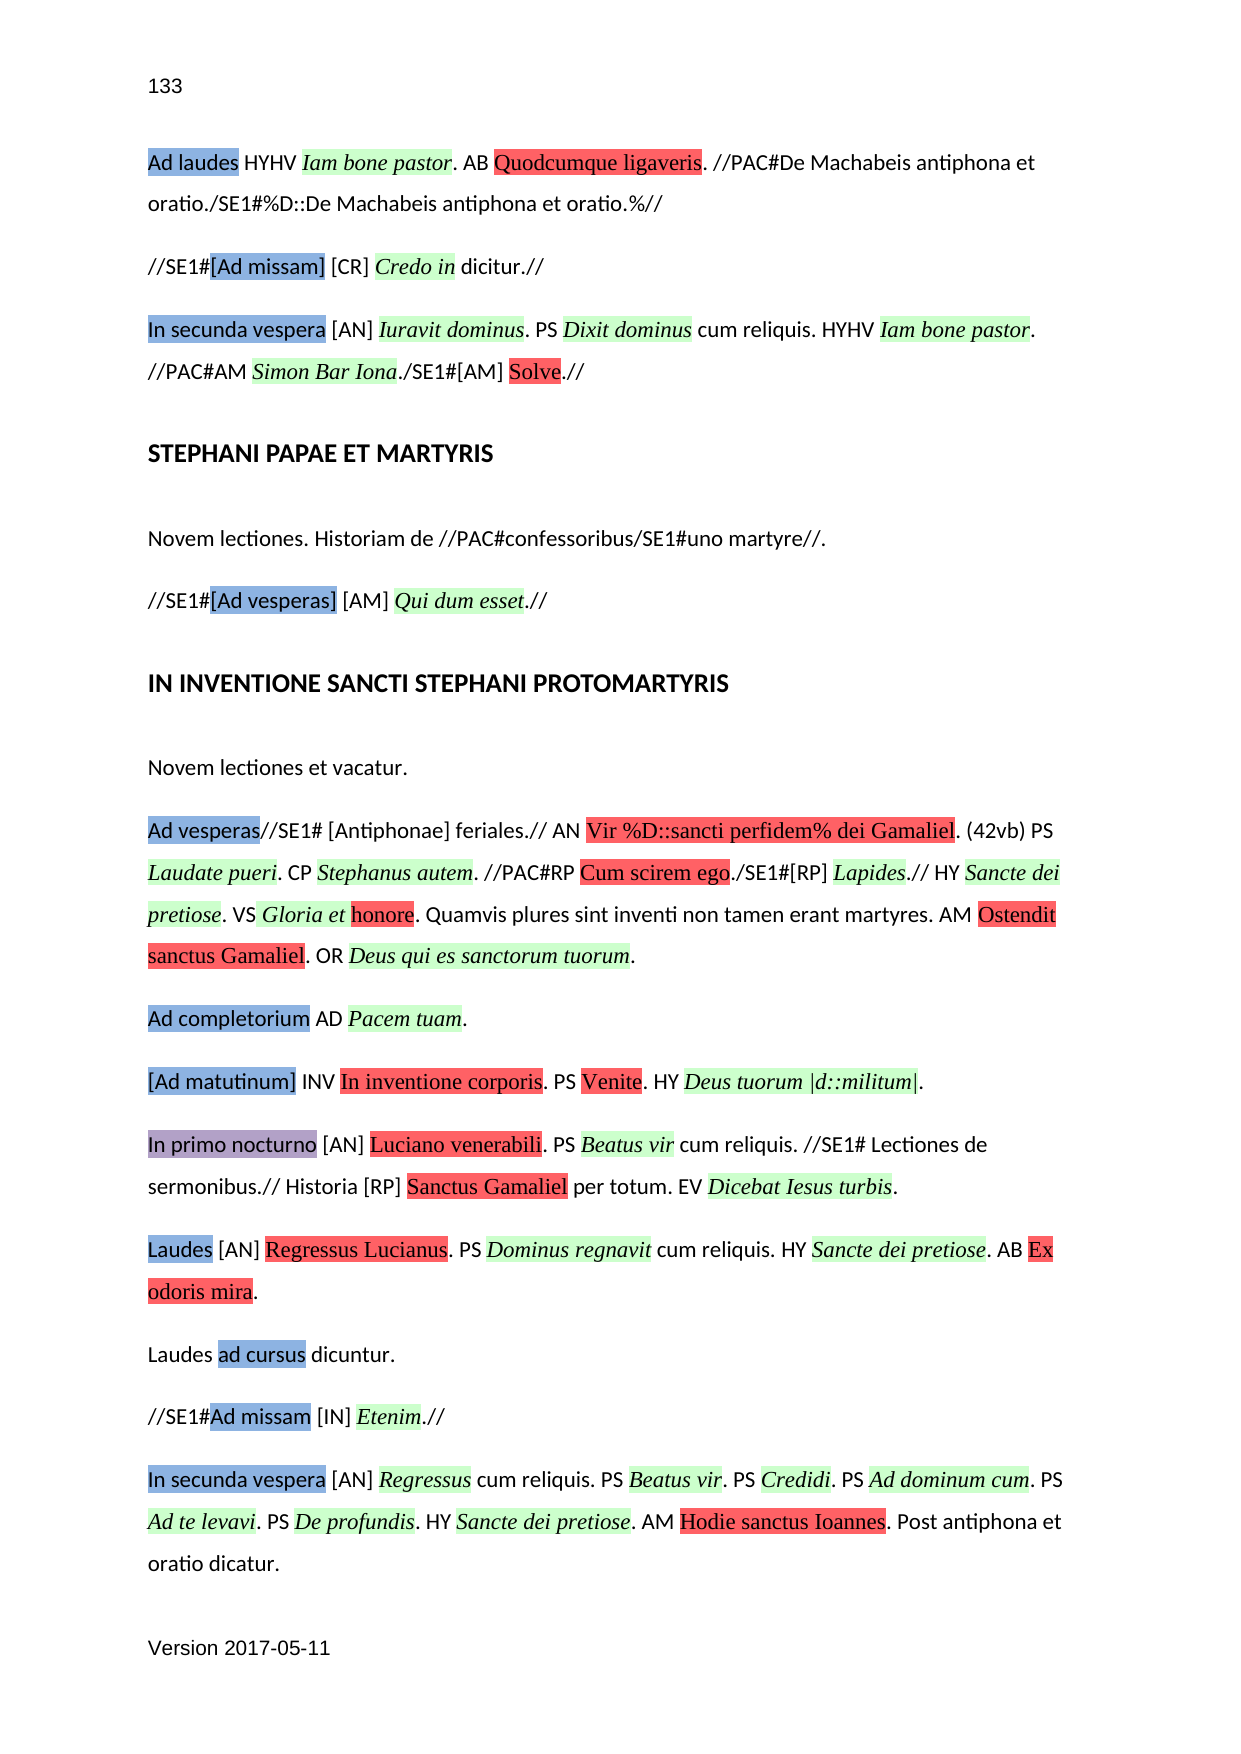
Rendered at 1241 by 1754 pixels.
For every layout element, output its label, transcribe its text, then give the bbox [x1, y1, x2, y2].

text Ad completorium AD Pacem tuam. [148, 1004, 1093, 1032]
text Laudes ad cursus dicuntur. [148, 1340, 218, 1368]
text //SE1#[Ad vesperas] [AM] Qui dum esset.// [337, 586, 1093, 614]
text Novem lectiones. Historiam de //PAC#confessoribus/SE1#uno martyre//. [148, 524, 1093, 552]
text In secunda vespera [AN] Regressus cum reliquis. PS Beatus vir. PS Credidi. PS Ad dominum cum. PS Ad te levavi. PS De profundis. HY Sancte dei pretiose. AM Hodie sanctus Ioannes. Post antiphona et oratio dicatur. [148, 1465, 1093, 1577]
text In primo nocturno [AN] Luciano venerabili. PS Beatus vir cum reliquis. //SE1# Lectiones de sermonibus.// Historia [RP] Sanctus Gamaliel per totum. EV Dicebat Iesus turbis. [148, 1130, 1093, 1200]
text //SE1#Ad missam [IN] Etenim.// [148, 1402, 1093, 1431]
subtitle IN INVENTIONE SANCTI STEPHANI PROTOMARTYRIS [148, 666, 1093, 699]
text Laudes [AN] Regressus Lucianus. PS Dominus regnavit cum reliquis. HY Sancte dei pretiose. AB Ex odoris mira. [148, 1235, 1093, 1305]
text //SE1#[Ad missam] [CR] Credo in dicitur.// [148, 252, 1093, 280]
text Laudes ad cursus dicuntur. [306, 1340, 1093, 1368]
subtitle STEPHANI PAPAE ET MARTYRIS [148, 437, 1093, 470]
text In secunda vespera [AN] Iuravit dominus. PS Dixit dominus cum reliquis. HYHV Iam bone pastor. //PAC#AM Simon Bar Iona./SE1#[AM] Solve.// [148, 315, 1093, 385]
text Ad vesperas//SE1# [Antiphonae] feriales.// AN Vir %D::sancti perfidem% dei Gamaliel. (42vb) PS Laudate pueri. CP Stephanus autem. //PAC#RP Cum scirem ego./SE1#[RP] Lapides.// HY Sancte dei pretiose. VS Gloria et honore. Quamvis plures sint inventi non tamen erant martyres. AM Ostendit sanctus Gamaliel. OR Deus qui es sanctorum tuorum. [148, 816, 1093, 970]
text [Ad matutinum] INV In inventione corporis. PS Venite. HY Deus tuorum |d::militum|. [296, 1067, 1093, 1095]
text Ad laudes HYHV Iam bone pastor. AB Quodcumque ligaveris. //PAC#De Machabeis antiphona et oratio./SE1#%D::De Machabeis antiphona et oratio.%// [148, 148, 1093, 218]
text Novem lectiones et vacatur. [148, 753, 1093, 781]
